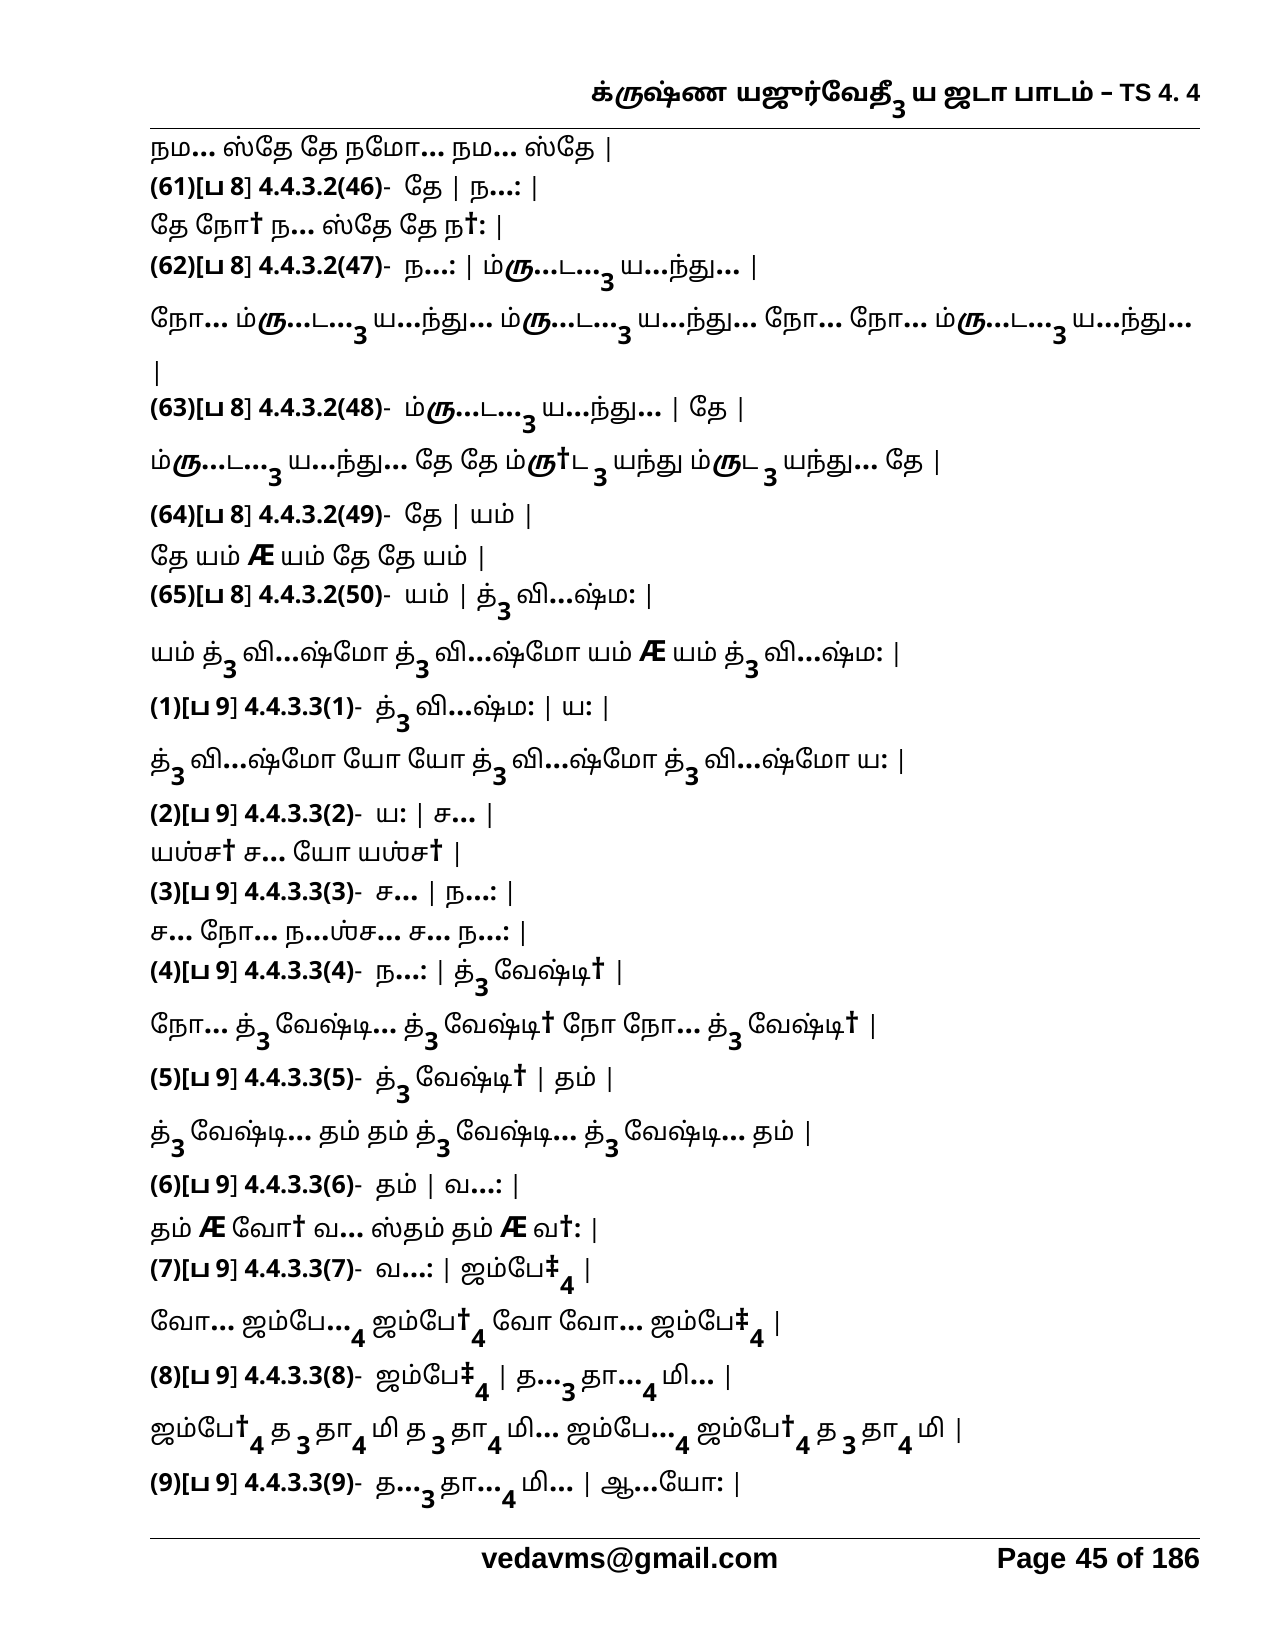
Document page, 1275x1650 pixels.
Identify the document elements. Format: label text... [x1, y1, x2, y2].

text நோ… த்3வேஷ்டி… த்3வேஷ்டி† நோ நோ… த்3வேஷ்டி† | [150, 1006, 1200, 1057]
text ஜம்பே†4 த3தா4மி த3தா4மி… ஜம்பே…4 ஜம்பே†4 த3தா4மி | [150, 1411, 1200, 1462]
text தே யம் Æயம் தே தே யம் | [150, 534, 1200, 574]
text நம… ஸ்தே தே நமோ… நம… ஸ்தே | [150, 129, 1200, 167]
text தம் Æவோ† வ… ஸ்தம் தம் Æவ†: | [150, 1206, 1200, 1248]
text யஶ்ச† ச… யோ யஶ்ச† | [150, 835, 1200, 872]
text (61)[ப8] 4.4.3.2(46)- தே | ந…: | [150, 168, 1200, 206]
text (9)[ப9] 4.4.3.3(9)- த…3தா…4மி… | ஆ…யோ: | [150, 1464, 1200, 1516]
text (6)[ப9] 4.4.3.3(6)- தம் | வ…: | [150, 1167, 1200, 1204]
text (1)[ப9] 4.4.3.3(1)- த்3வி…ஷ்ம: | ய: | [150, 688, 1200, 739]
text வோ… ஜம்பே…4 ஜம்பே†4 வோ வோ… ஜம்பே‡4 | [150, 1304, 1200, 1355]
text ம்ரு…ட…3ய…ந்து… தே தே ம்ரு†ட3யந்து ம்ருட3யந்து… தே | [150, 443, 1200, 494]
text (62)[ப8] 4.4.3.2(47)- ந…: | ம்ரு…ட…3ய…ந்து… | [150, 247, 1200, 298]
text ச… நோ… ந…ஶ்ச… ச… ந…: | [150, 913, 1200, 951]
text த்3வேஷ்டி… தம் தம் த்3வேஷ்டி… த்3வேஷ்டி… தம் | [150, 1113, 1200, 1164]
text (4)[ப9] 4.4.3.3(4)- ந…: | த்3வேஷ்டி† | [150, 953, 1200, 1004]
text நோ… ம்ரு…ட…3ய…ந்து… ம்ரு…ட…3ய…ந்து… நோ… நோ… ம்ரு…ட…3ய…ந்து… | [150, 301, 1200, 388]
text (64)[ப8] 4.4.3.2(49)- தே | யம் | [150, 496, 1200, 532]
text யம் த்3வி…ஷ்மோ த்3வி…ஷ்மோ யம் Æயம் த்3வி…ஷ்ம: | [150, 630, 1200, 686]
text (8)[ப9] 4.4.3.3(8)- ஜம்பே‡4 | த…3தா…4மி… | [150, 1357, 1200, 1408]
text (5)[ப9] 4.4.3.3(5)- த்3வேஷ்டி† | தம் | [150, 1060, 1200, 1111]
text தே நோ† ந… ஸ்தே தே ந†: | [150, 208, 1200, 245]
text (2)[ப9] 4.4.3.3(2)- ய: | ச… | [150, 795, 1200, 833]
text த்3வி…ஷ்மோ யோ யோ த்3வி…ஷ்மோ த்3வி…ஷ்மோ ய: | [150, 742, 1200, 793]
text (7)[ப9] 4.4.3.3(7)- வ…: | ஜம்பே‡4 | [150, 1250, 1200, 1301]
text (65)[ப8] 4.4.3.2(50)- யம் | த்3வி…ஷ்ம: | [150, 577, 1200, 628]
text (63)[ப8] 4.4.3.2(48)- ம்ரு…ட…3ய…ந்து… | தே | [150, 389, 1200, 440]
text (3)[ப9] 4.4.3.3(3)- ச… | ந…: | [150, 874, 1200, 912]
